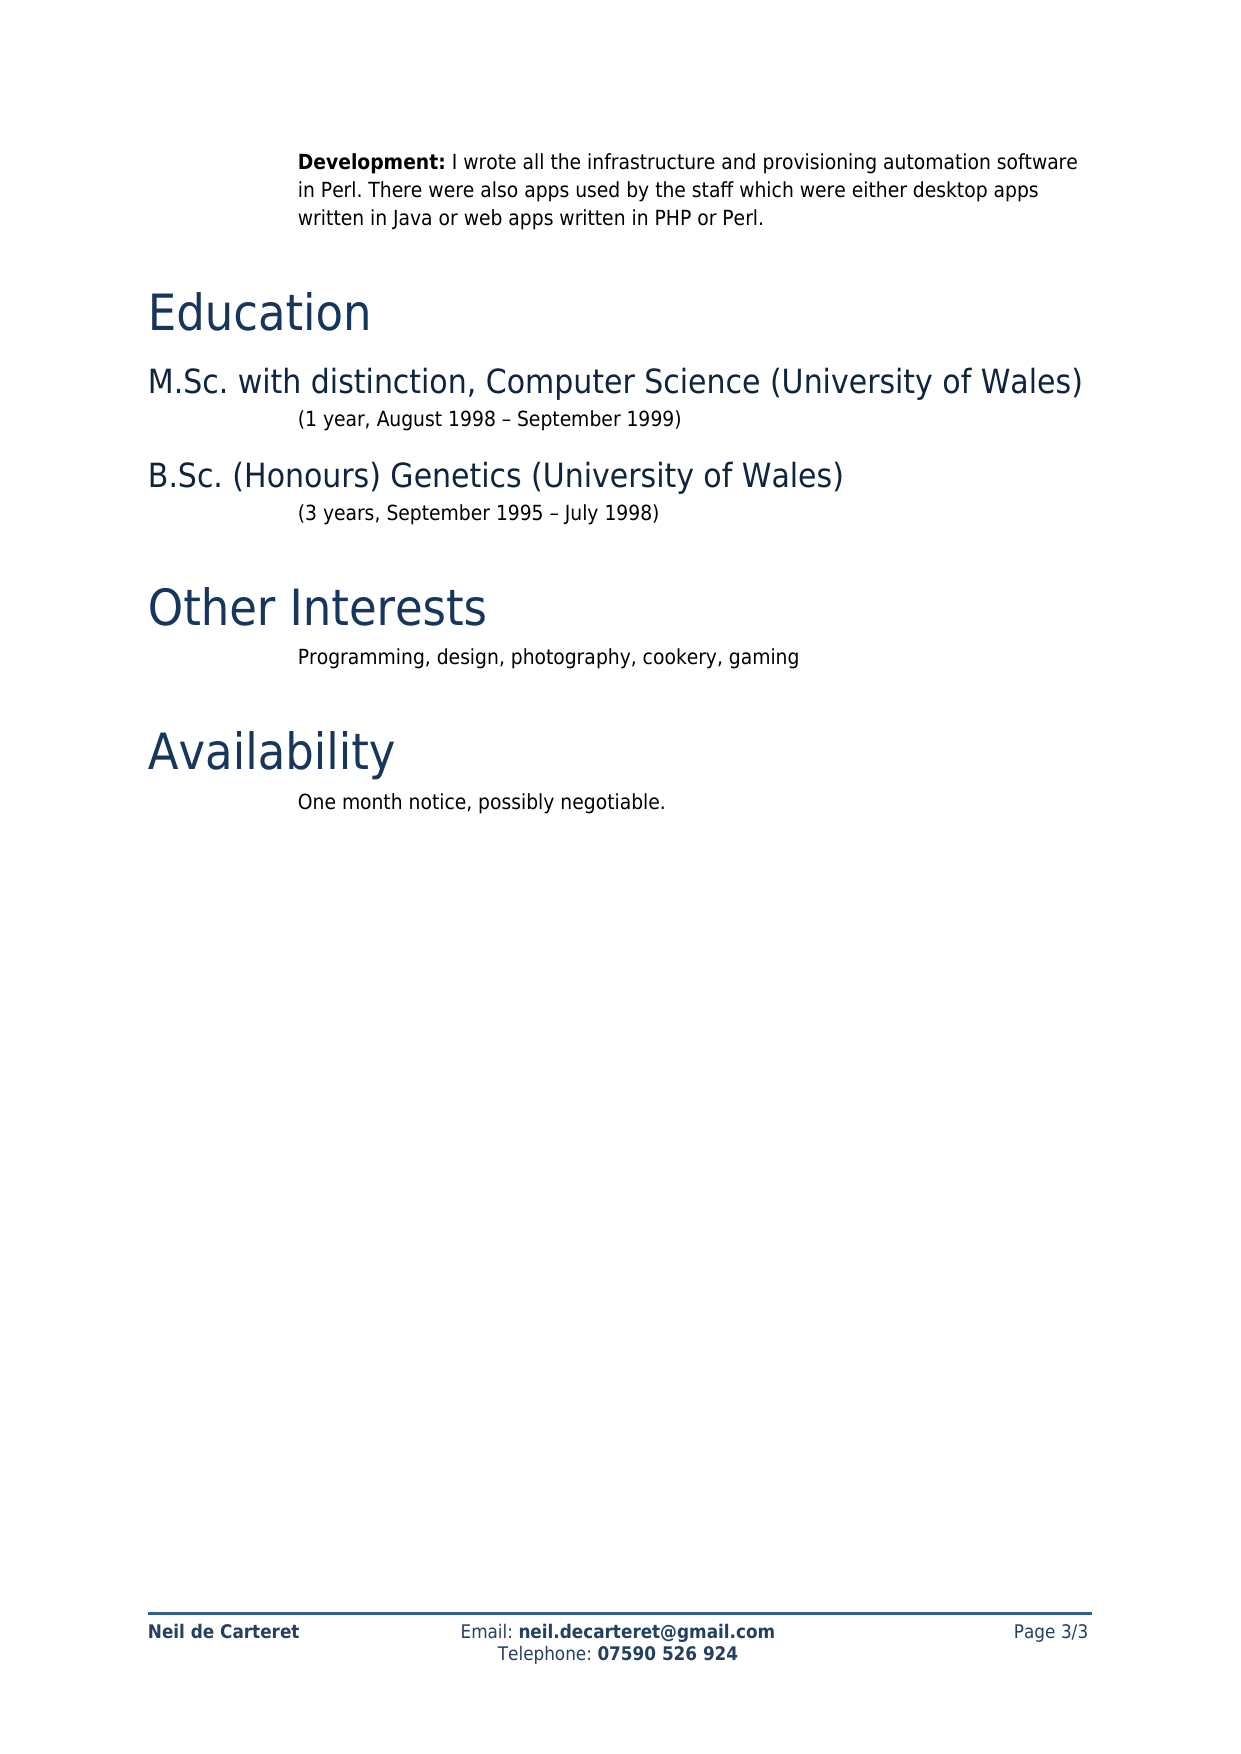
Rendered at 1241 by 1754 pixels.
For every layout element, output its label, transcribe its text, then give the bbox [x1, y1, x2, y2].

subtitle Other Interests [148, 578, 1092, 637]
text One month notice, possibly negotiable. [298, 790, 1092, 814]
subtitle Education [148, 283, 1092, 342]
text Development: I wrote all the infrastructure and provisioning automation software in Perl. There were also apps used by the staff which were either desktop apps written in Java or web apps written in PHP or Perl. [298, 150, 1092, 230]
text (1 year, August 1998 – September 1999) [298, 407, 1092, 432]
subtitle B.Sc. (Honours) Genetics (University of Wales) [148, 456, 1092, 495]
text Programming, design, photography, cookery, gaming [298, 645, 1092, 669]
subtitle M.Sc. with distinction, Computer Science (University of Wales) [148, 363, 1092, 402]
text (3 years, September 1995 – July 1998) [298, 501, 1092, 525]
subtitle Availability [148, 723, 1092, 781]
